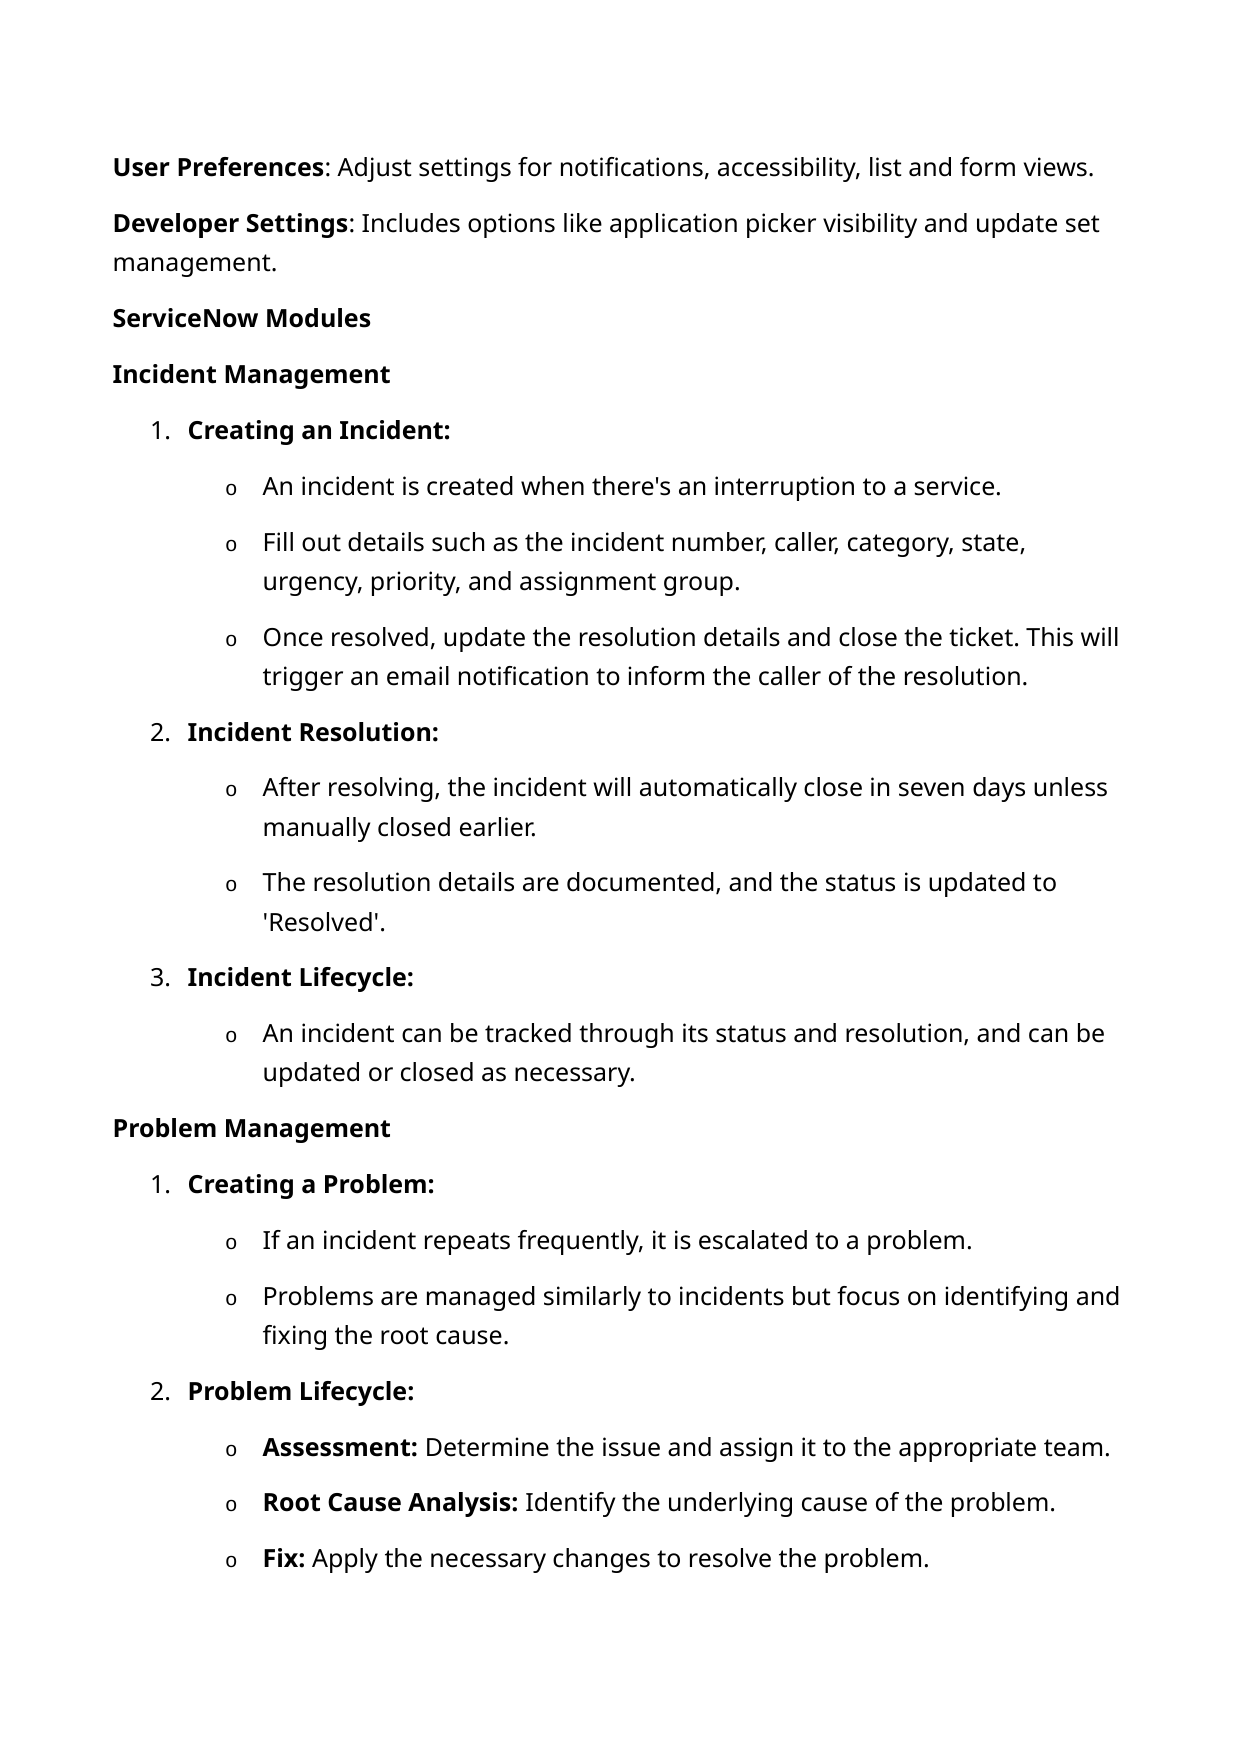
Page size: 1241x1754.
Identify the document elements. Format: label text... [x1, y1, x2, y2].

list Creating an Incident: [150, 412, 1128, 447]
list Incident Lifecycle: [150, 960, 1128, 994]
list Incident Resolution: [150, 714, 1128, 748]
text Developer Settings: Includes options like application picker visibility and update set management. [112, 206, 1128, 279]
list Root Cause Analysis: Identify the underlying cause of the problem. [225, 1485, 1128, 1519]
list Creating a Problem: [150, 1167, 1128, 1201]
list If an incident repeats frequently, it is escalated to a problem. [225, 1222, 1128, 1257]
list Once resolved, update the resolution details and close the ticket. This will trigger an email notification to inform the caller of the resolution. [225, 619, 1128, 692]
text Incident Management [112, 357, 1128, 391]
text User Preferences: Adjust settings for notifications, accessibility, list and form views. [112, 150, 1128, 184]
list Fix: Apply the necessary changes to resolve the problem. [225, 1541, 1128, 1575]
list After resolving, the incident will automatically close in seven days unless manually closed earlier. [225, 770, 1128, 843]
list The resolution details are documented, and the status is updated to 'Resolved'. [225, 865, 1128, 938]
list Problems are managed similarly to incidents but focus on identifying and fixing the root cause. [225, 1278, 1128, 1352]
list An incident can be tracked through its status and resolution, and can be updated or closed as necessary. [225, 1016, 1128, 1089]
text Problem Management [112, 1111, 1128, 1145]
list Problem Lifecycle: [150, 1373, 1128, 1407]
list Fill out details such as the incident number, caller, category, state, urgency, priority, and assignment group. [225, 524, 1128, 597]
text ServiceNow Modules [112, 301, 1128, 335]
list Assessment: Determine the issue and assign it to the appropriate team. [225, 1429, 1128, 1463]
list An incident is created when there's an interruption to a service. [225, 468, 1128, 502]
